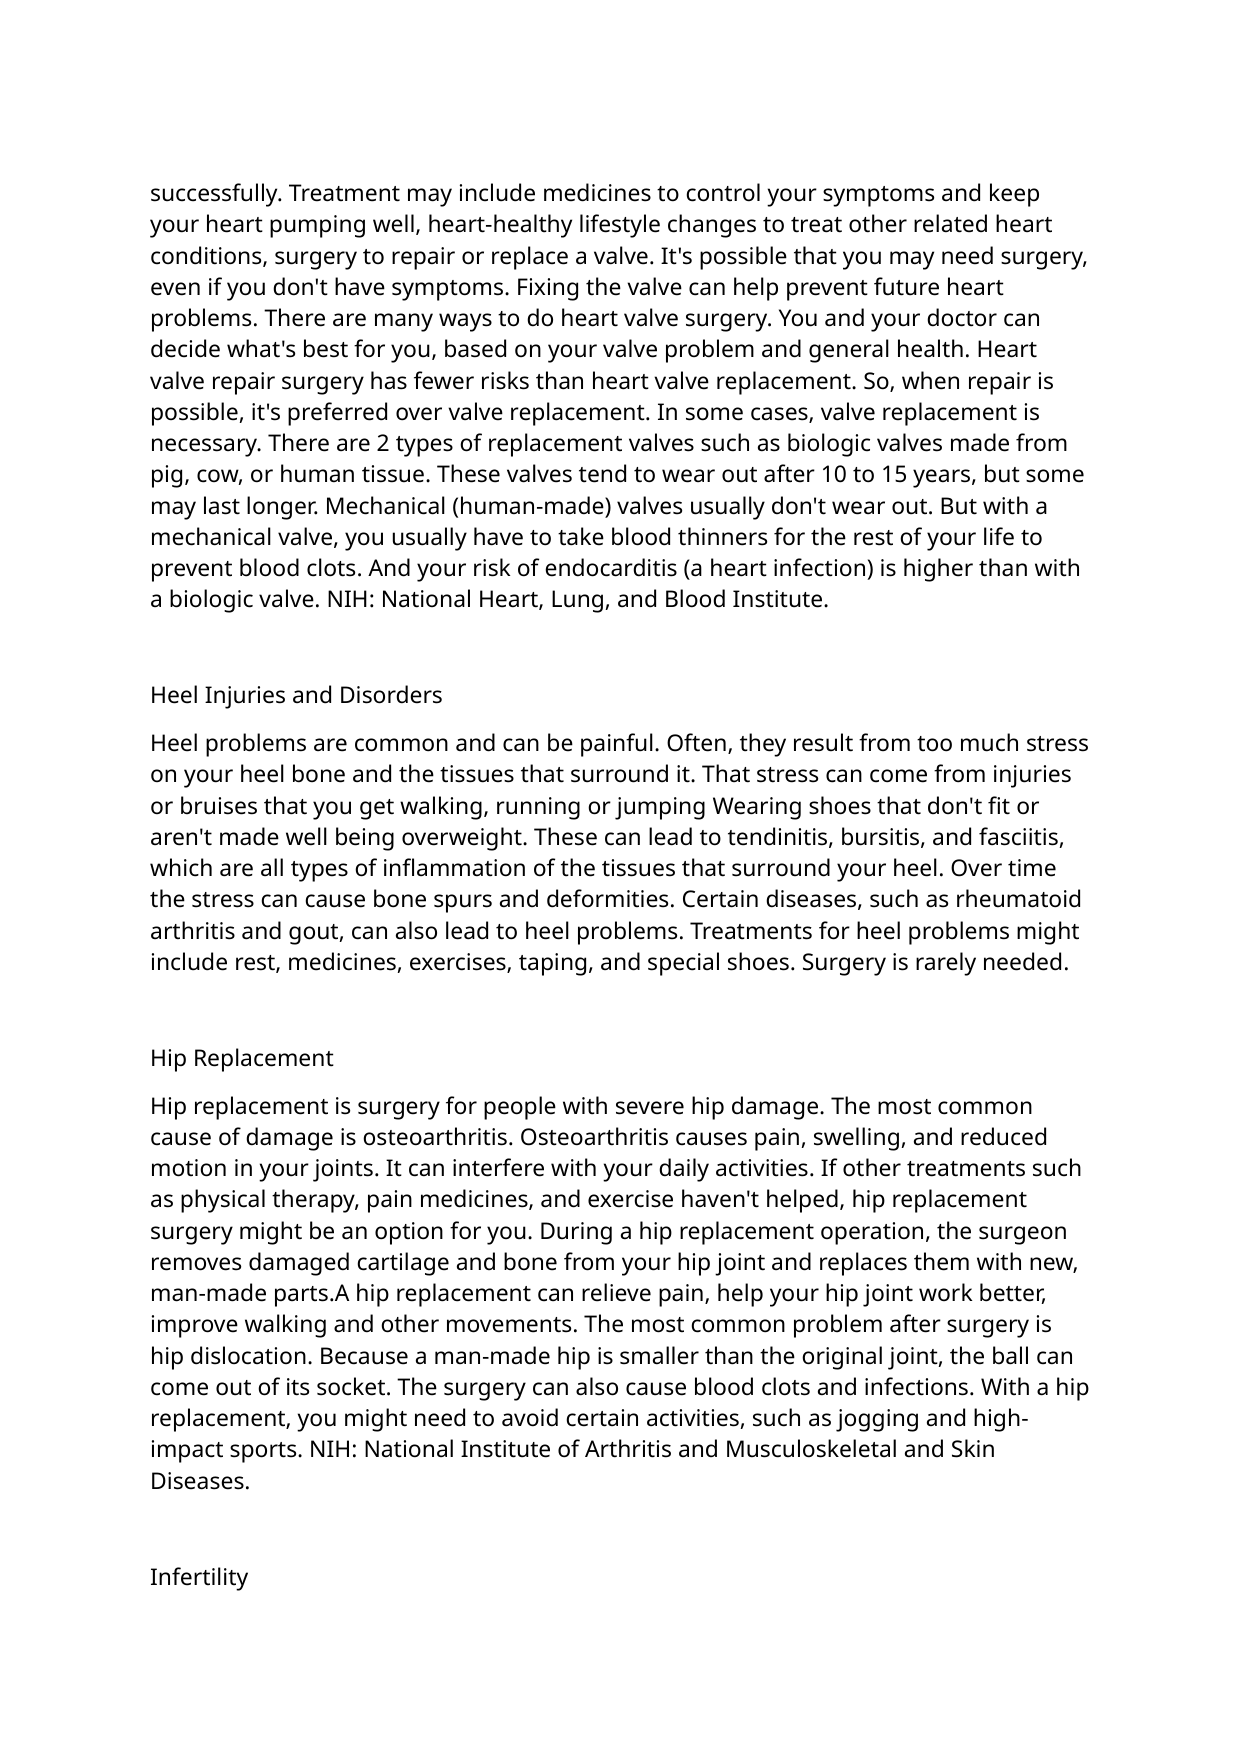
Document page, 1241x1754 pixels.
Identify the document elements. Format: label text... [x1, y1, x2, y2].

text Heel Injuries and Disorders [150, 679, 1090, 711]
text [150, 177, 1090, 615]
text Hip Replacement [150, 1042, 1090, 1073]
text Infertility [150, 1561, 1090, 1592]
text Hip replacement is surgery for people with severe hip damage. The most common cause of damage is osteoarthritis. Osteoarthritis causes pain, swelling, and reduced motion in your joints. It can interfere with your daily activities. If other treatments such as physical therapy, pain medicines, and exercise haven't helped, hip replacement surgery might be an option for you. During a hip replacement operation, the surgeon removes damaged cartilage and bone from your hip joint and replaces them with new, man-made parts.A hip replacement can relieve pain, help your hip joint work better, improve walking and other movements. The most common problem after surgery is hip dislocation. Because a man-made hip is smaller than the original joint, the ball can come out of its socket. The surgery can also cause blood clots and infections. With a hip replacement, you might need to avoid certain activities, such as jogging and high-impact sports. NIH: National Institute of Arthritis and Musculoskeletal and Skin Diseases. [150, 1090, 1090, 1496]
text Heel problems are common and can be painful. Often, they result from too much stress on your heel bone and the tissues that surround it. That stress can come from injuries or bruises that you get walking, running or jumping Wearing shoes that don't fit or aren't made well being overweight. These can lead to tendinitis, bursitis, and fasciitis, which are all types of inflammation of the tissues that surround your heel. Over time the stress can cause bone spurs and deformities. Certain diseases, such as rheumatoid arthritis and gout, can also lead to heel problems. Treatments for heel problems might include rest, medicines, exercises, taping, and special shoes. Surgery is rarely needed. [150, 727, 1090, 977]
